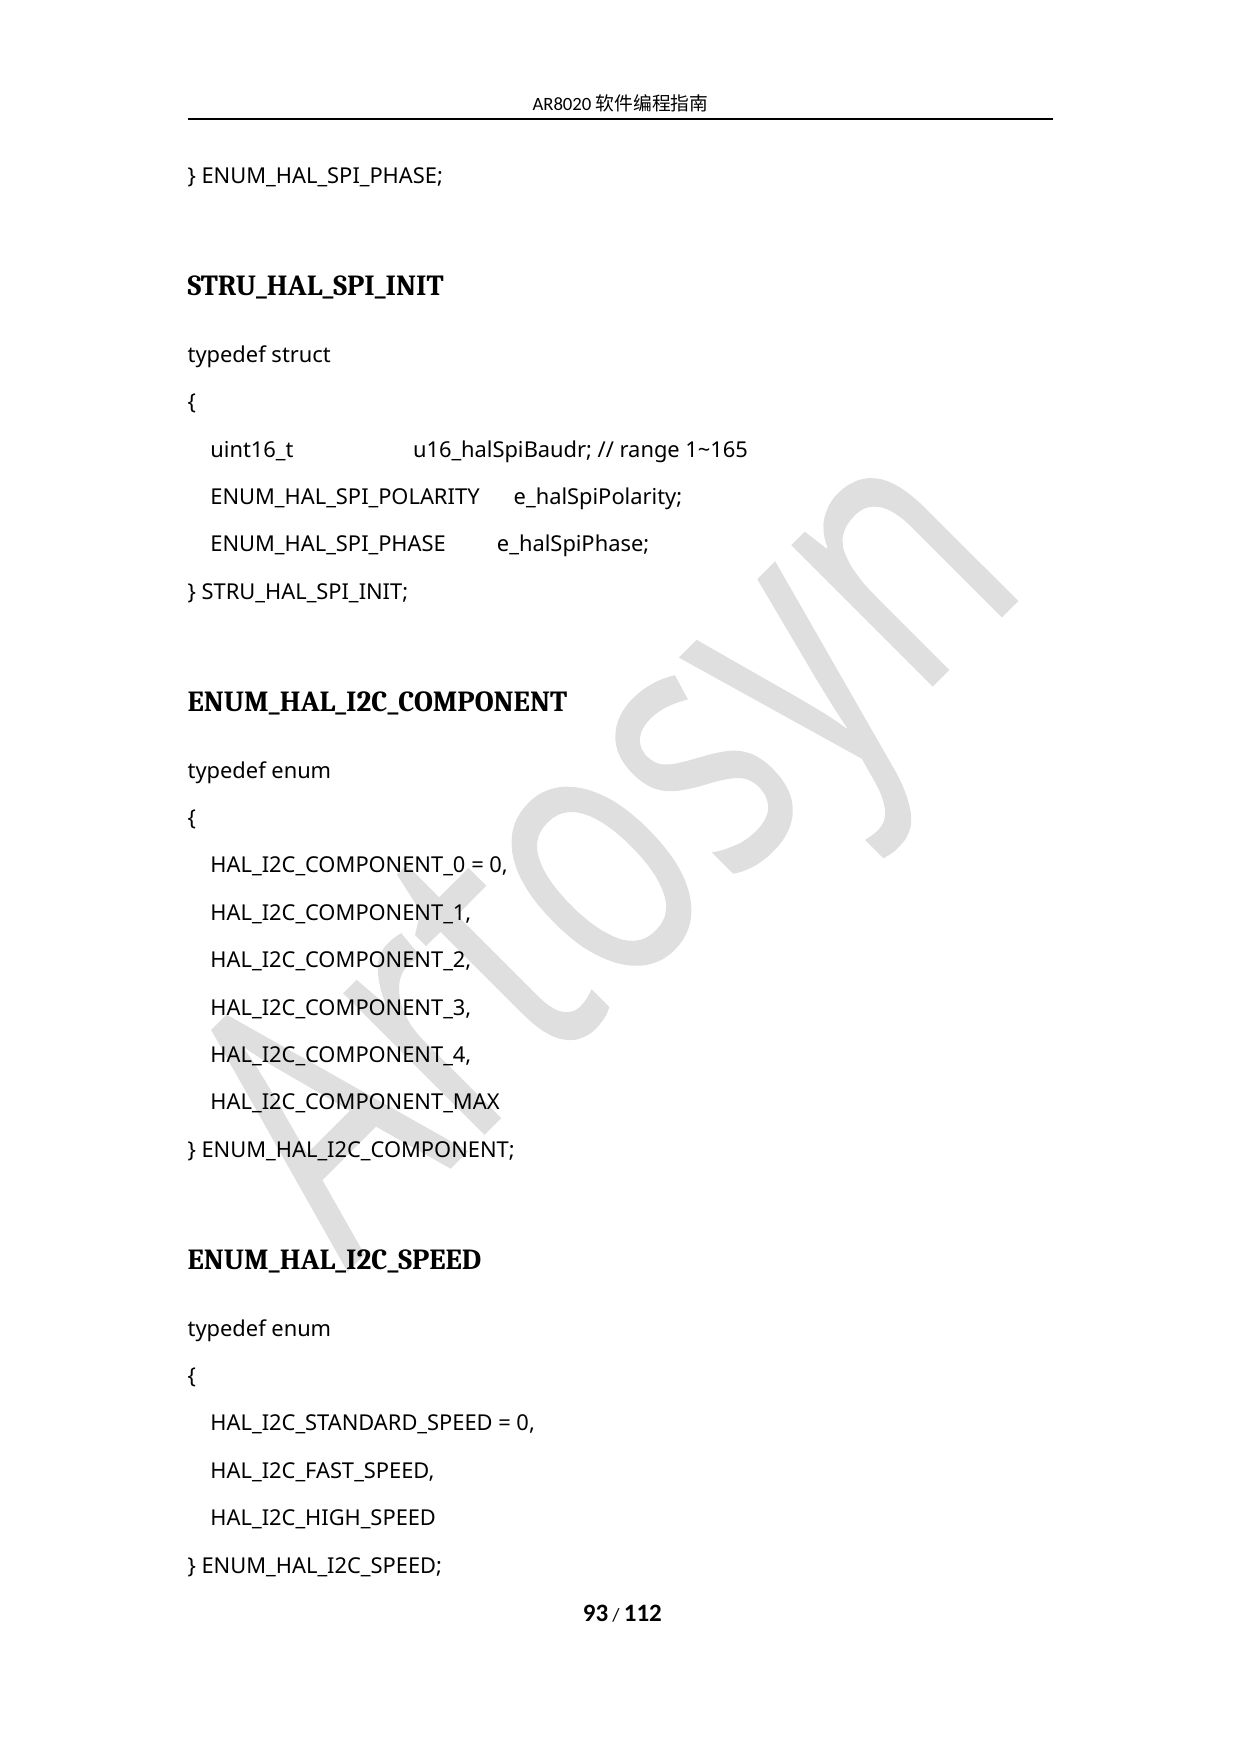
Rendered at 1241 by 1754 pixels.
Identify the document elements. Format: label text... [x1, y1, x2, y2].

text } ENUM_HAL_I2C_SPEED; [187, 1548, 1053, 1581]
text typedef struct [187, 337, 1053, 370]
text { [187, 801, 1053, 833]
subtitle ENUM_HAL_I2C_COMPONENT [187, 669, 1053, 734]
text HAL_I2C_COMPONENT_4, [187, 1038, 1053, 1070]
text HAL_I2C_COMPONENT_MAX [187, 1085, 1053, 1117]
text } STRU_HAL_SPI_INIT; [187, 574, 1053, 607]
text HAL_I2C_COMPONENT_1, [187, 895, 1053, 928]
text HAL_I2C_FAST_SPEED, [187, 1453, 1053, 1486]
text { [187, 385, 1053, 417]
text typedef enum [187, 1311, 1053, 1344]
text ENUM_HAL_SPI_POLARITY e_halSpiPolarity; [187, 479, 1053, 512]
text HAL_I2C_STANDARD_SPEED = 0, [187, 1406, 1053, 1438]
text HAL_I2C_COMPONENT_3, [187, 990, 1053, 1023]
text HAL_I2C_COMPONENT_0 = 0, [187, 848, 1053, 881]
text { [187, 1359, 1053, 1391]
text } ENUM_HAL_SPI_PHASE; [187, 158, 1053, 191]
text uint16_t u16_halSpiBaudr; // range 1~165 [187, 432, 1053, 465]
text ENUM_HAL_SPI_PHASE e_halSpiPhase; [187, 527, 1053, 559]
text HAL_I2C_COMPONENT_2, [187, 943, 1053, 975]
text } ENUM_HAL_I2C_COMPONENT; [187, 1132, 1053, 1165]
text HAL_I2C_HIGH_SPEED [187, 1501, 1053, 1533]
text typedef enum [187, 753, 1053, 786]
subtitle ENUM_HAL_I2C_SPEED [187, 1227, 1053, 1292]
subtitle STRU_HAL_SPI_INIT [187, 253, 1053, 318]
